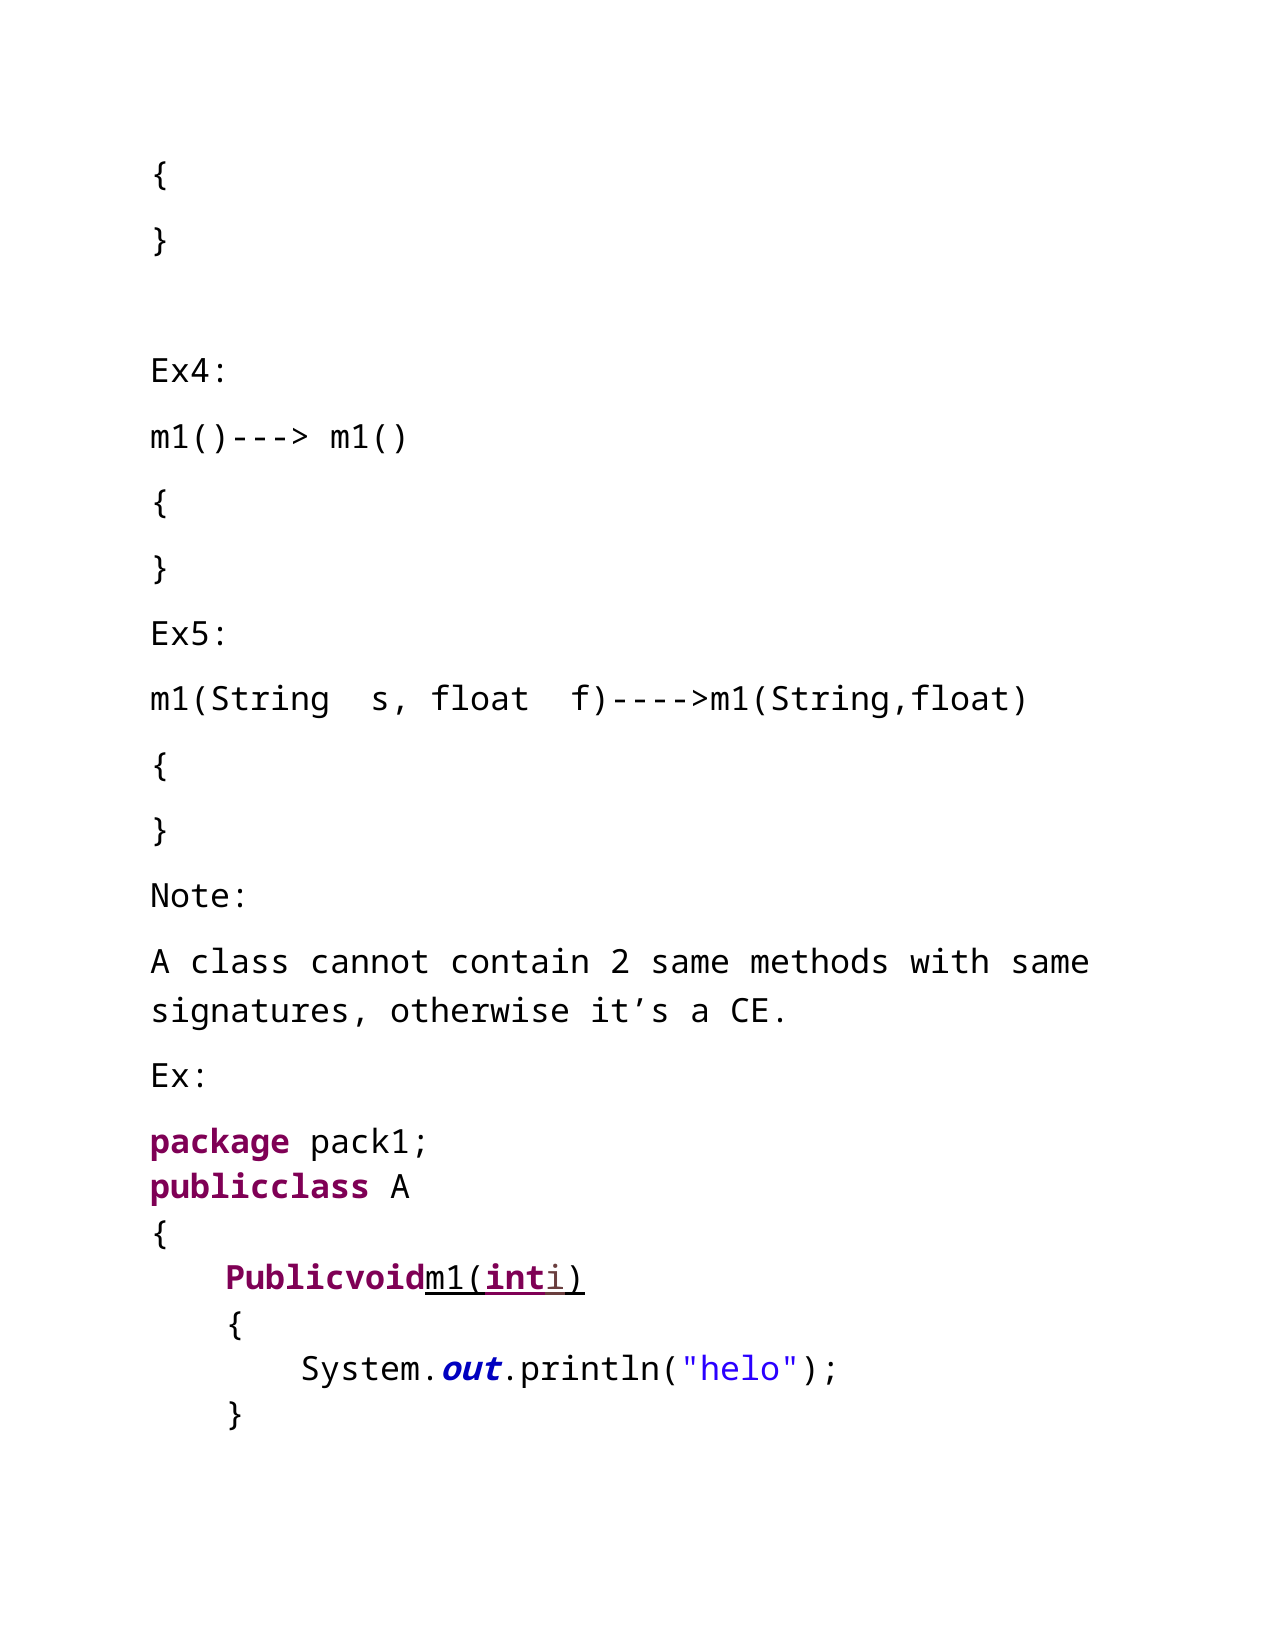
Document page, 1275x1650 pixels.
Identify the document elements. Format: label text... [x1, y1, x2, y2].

text { [150, 478, 1125, 523]
text } [150, 544, 1125, 589]
text package pack1; [150, 1118, 1125, 1163]
text Note: [150, 872, 1125, 917]
text Ex4: [150, 347, 1125, 392]
text A class cannot contain 2 same methods with same signatures, otherwise it’s a CE. [150, 937, 1125, 1032]
text { [150, 150, 1125, 195]
text m1()---> m1() [150, 412, 1125, 458]
text } [150, 1390, 1125, 1436]
text } [150, 216, 1125, 261]
text publicclass A [150, 1163, 1125, 1208]
text { [150, 741, 1125, 786]
text Publicvoidm1(inti) [150, 1254, 1125, 1299]
text { [150, 1208, 1125, 1254]
text System.out.println("helo"); [150, 1345, 1125, 1390]
text Ex: [150, 1052, 1125, 1097]
text Ex5: [150, 609, 1125, 655]
text m1(String s, float f)---->m1(String,float) [150, 675, 1125, 720]
text { [150, 1299, 1125, 1345]
text } [150, 806, 1125, 852]
